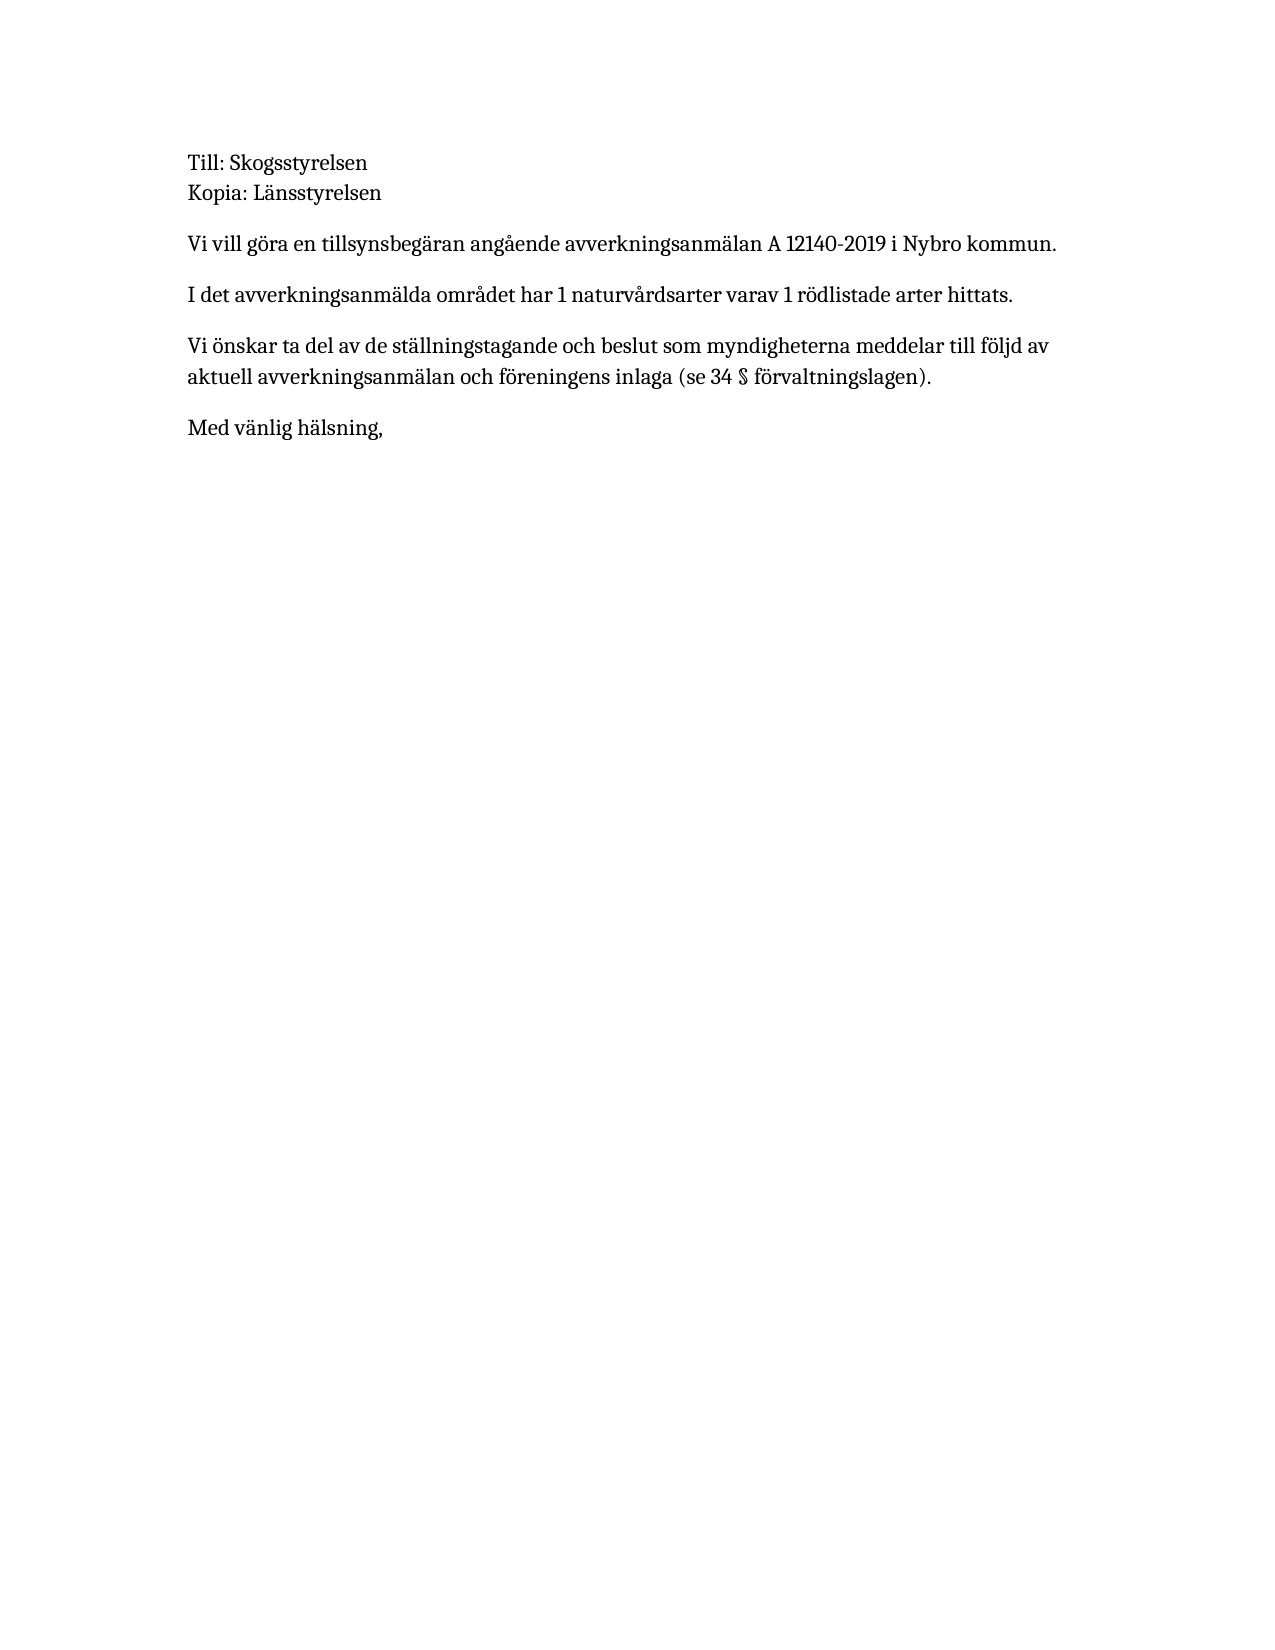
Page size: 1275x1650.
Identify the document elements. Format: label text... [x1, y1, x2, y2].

text Vi önskar ta del av de ställningstagande och beslut som myndigheterna meddelar till följd av aktuell avverkningsanmälan och föreningens inlaga (se 34 § förvaltningslagen). [187, 333, 1087, 390]
text Med vänlig hälsning, [187, 414, 1087, 471]
text I det avverkningsanmälda området har 1 naturvårdsarter varav 1 rödlistade arter hittats. [187, 282, 1087, 309]
text Vi vill göra en tillsynsbegäran angående avverkningsanmälan A 12140-2019 i Nybro kommun. [187, 231, 1087, 258]
text Till: Skogsstyrelsen Kopia: Länsstyrelsen [187, 150, 1087, 207]
